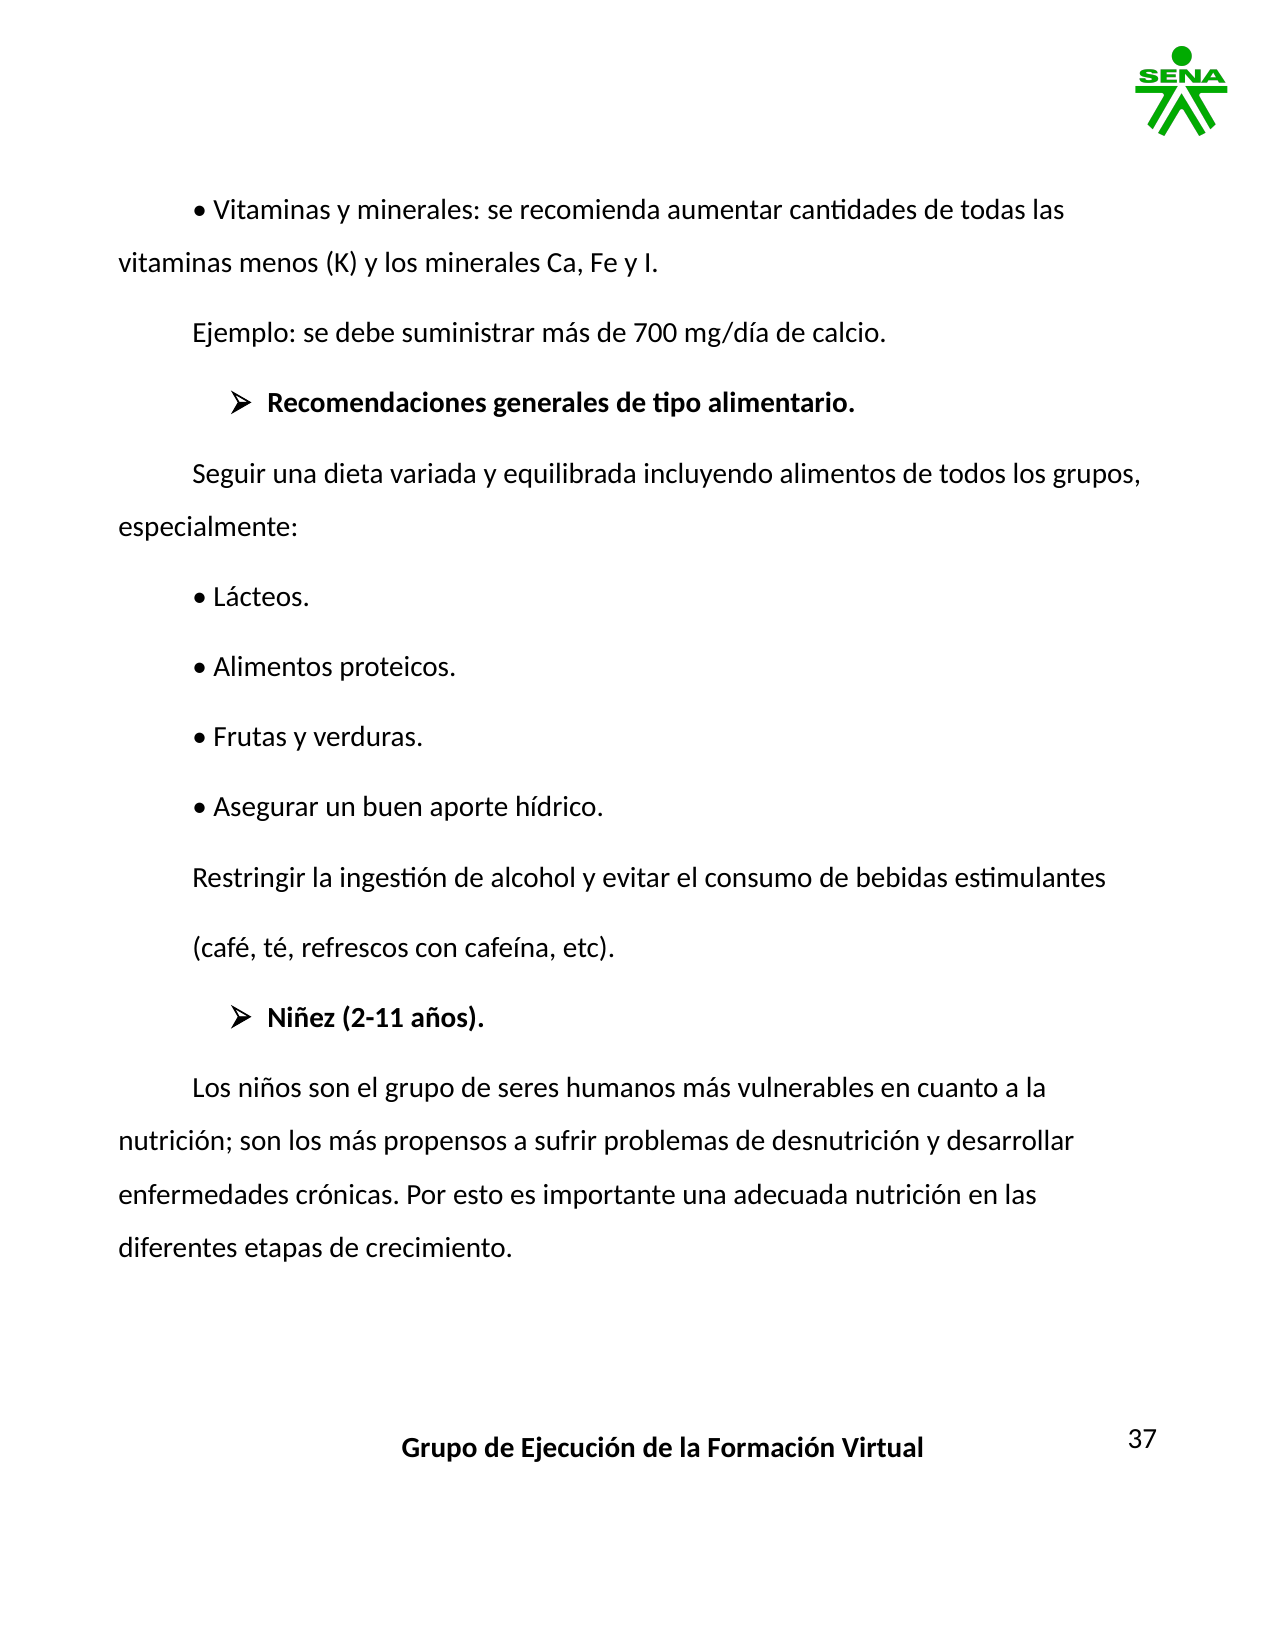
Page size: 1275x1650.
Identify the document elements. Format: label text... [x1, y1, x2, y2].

text Los niños son el grupo de seres humanos más vulnerables en cuanto a la nutrición; son los más propensos a sufrir problemas de desnutrición y desarrollar enfermedades crónicas. Por esto es importante una adecuada nutrición en las diferentes etapas de crecimiento. [118, 1069, 1157, 1265]
text • Frutas y verduras. [118, 718, 1157, 754]
text • Alimentos proteicos. [118, 648, 1157, 684]
text Seguir una dieta variada y equilibrada incluyendo alimentos de todos los grupos, especialmente: [118, 455, 1157, 544]
text • Lácteos. [118, 578, 1157, 614]
text • Vitaminas y minerales: se recomienda aumentar cantidades de todas las vitaminas menos (K) y los minerales Ca, Fe y I. [118, 191, 1157, 280]
text Ejemplo: se debe suministrar más de 700 mg/día de calcio. [118, 314, 1157, 350]
list Niñez (2-11 años). [229, 999, 1157, 1034]
text • Asegurar un buen aporte hídrico. [118, 788, 1157, 824]
picture [1135, 46, 1228, 136]
text (café, té, refrescos con cafeína, etc). [118, 929, 1157, 964]
text Restringir la ingestión de alcohol y evitar el consumo de bebidas estimulantes [118, 859, 1157, 894]
list Recomendaciones generales de tipo alimentario. [229, 384, 1157, 420]
